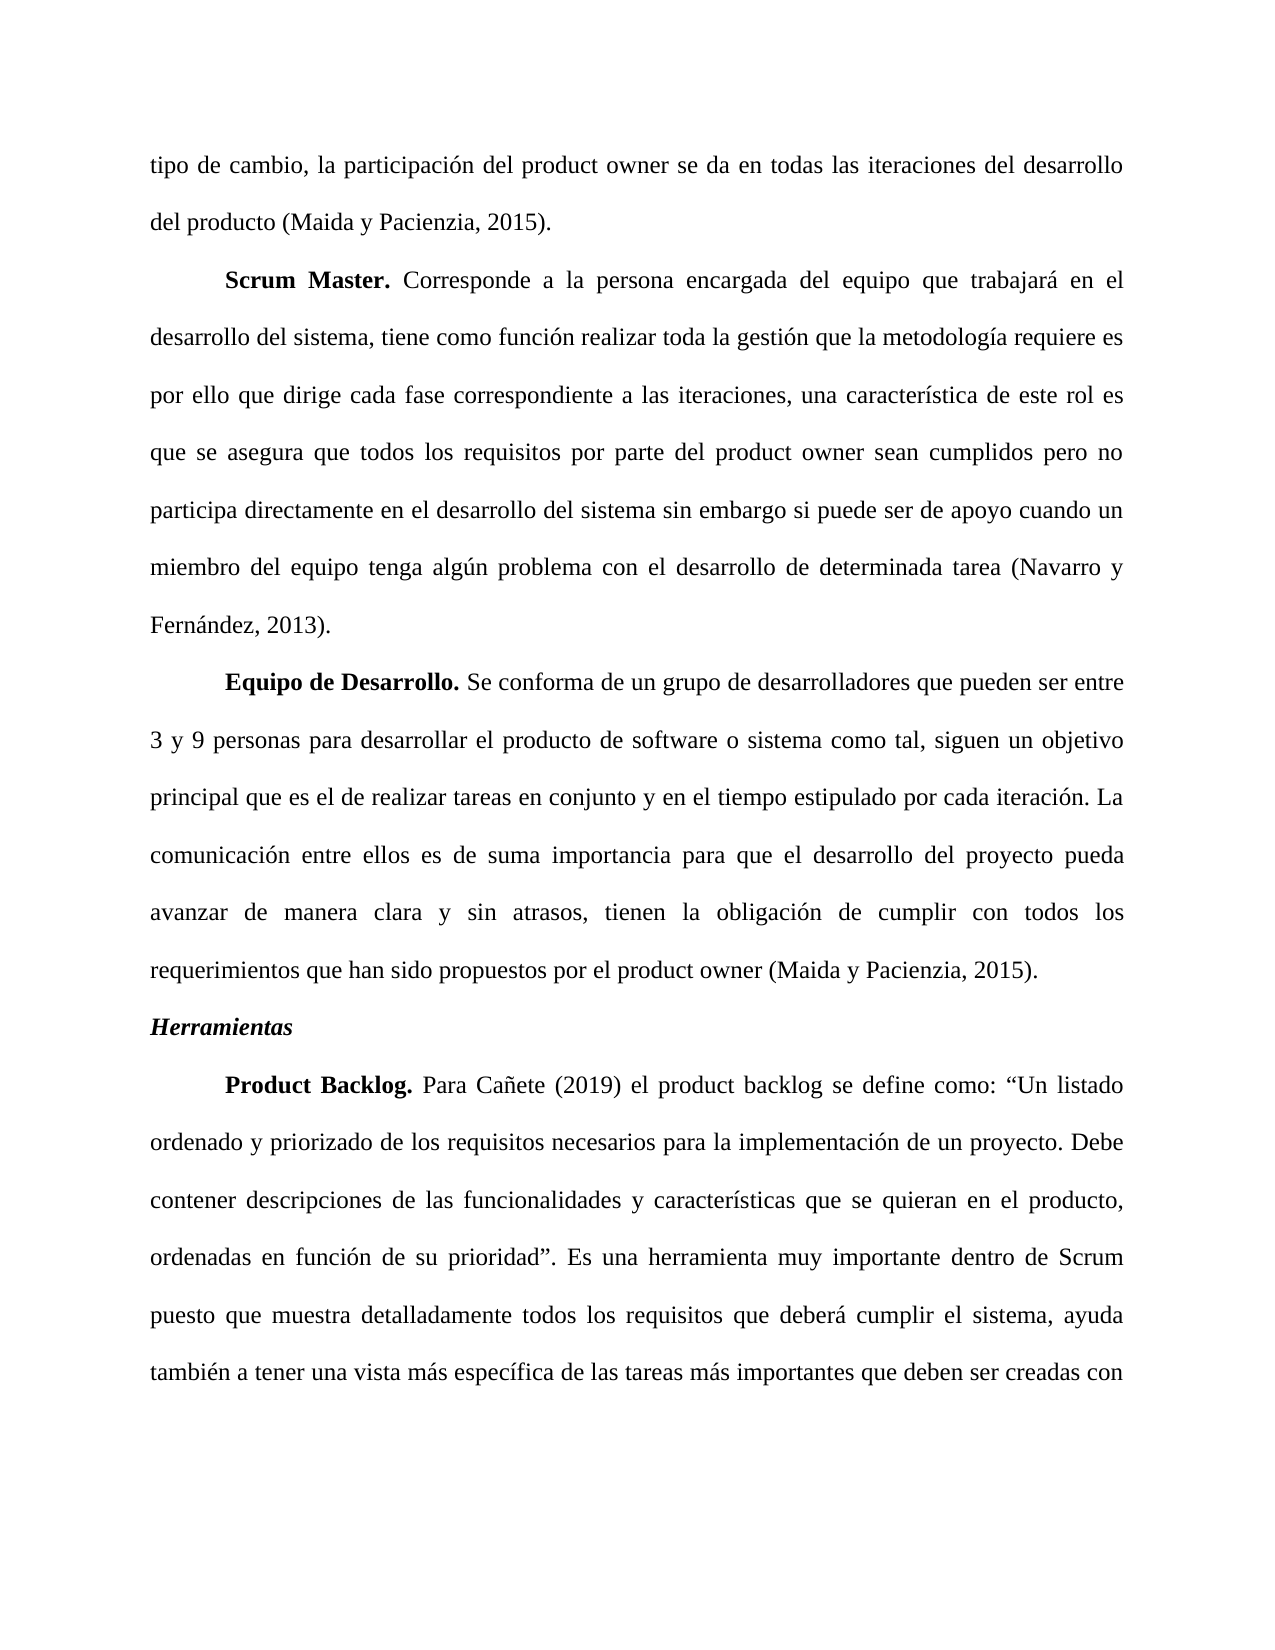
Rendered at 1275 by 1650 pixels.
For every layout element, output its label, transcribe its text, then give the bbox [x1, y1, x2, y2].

text Herramientas [150, 1012, 1125, 1041]
text Equipo de Desarrollo. Se conforma de un grupo de desarrolladores que pueden ser entre 3 y 9 personas para desarrollar el producto de software o sistema como tal, siguen un objetivo principal que es el de realizar tareas en conjunto y en el tiempo estipulado por cada iteración. La comunicación entre ellos es de suma importancia para que el desarrollo del proyecto pueda avanzar de manera clara y sin atrasos, tienen la obligación de cumplir con todos los requerimientos que han sido propuestos por el product owner (Maida y Pacienzia, 2015). [150, 667, 1125, 984]
text Scrum Master. Corresponde a la persona encargada del equipo que trabajará en el desarrollo del sistema, tiene como función realizar toda la gestión que la metodología requiere es por ello que dirige cada fase correspondiente a las iteraciones, una característica de este rol es que se asegura que todos los requisitos por parte del product owner sean cumplidos pero no participa directamente en el desarrollo del sistema sin embargo si puede ser de apoyo cuando un miembro del equipo tenga algún problema con el desarrollo de determinada tarea (Navarro y Fernández, 2013). [150, 265, 1125, 639]
